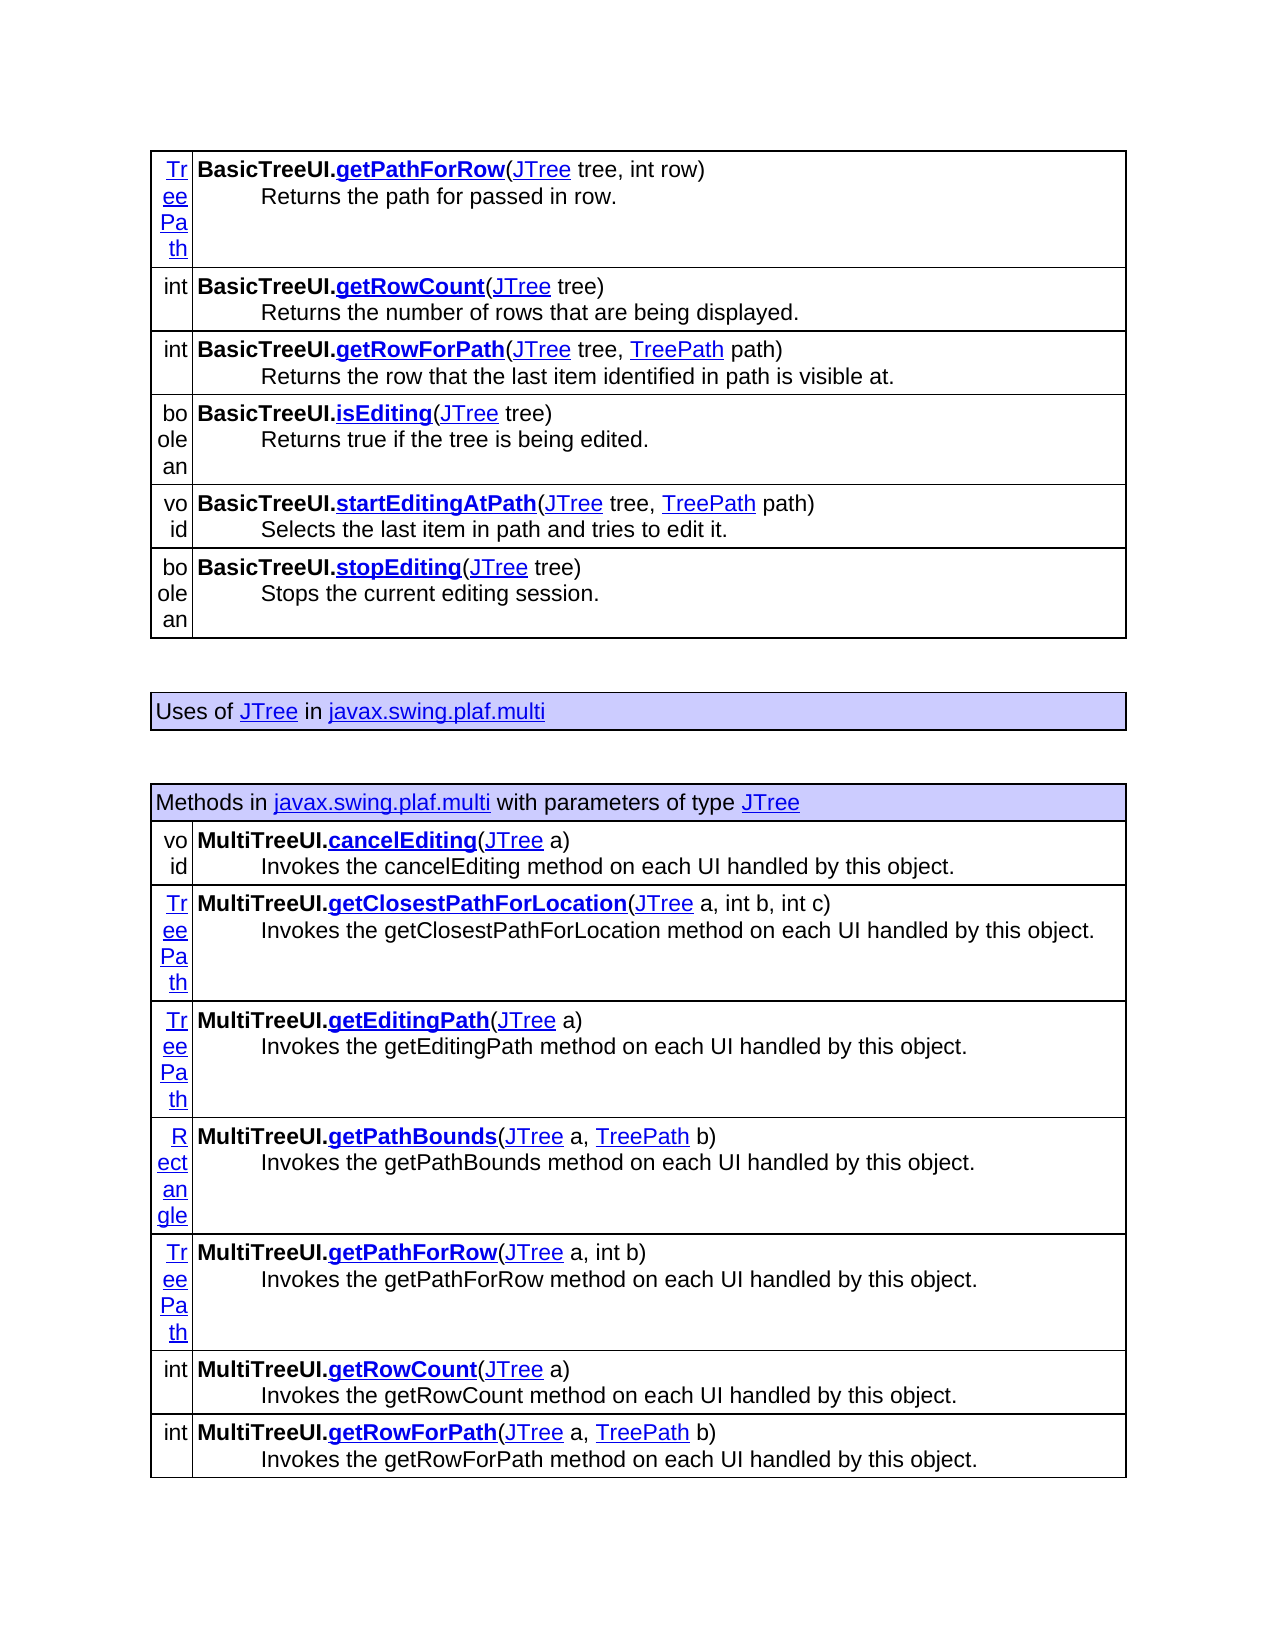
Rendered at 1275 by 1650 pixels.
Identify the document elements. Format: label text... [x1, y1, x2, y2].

table_cell boolean [152, 395, 192, 484]
table_cell MultiTreeUI.getPathBounds(JTree a, TreePath b) Invokes the getPathBounds method on each UI handled by this object. [193, 1118, 1125, 1233]
table_cell BasicTreeUI.stopEditing(JTree tree) Stops the current editing session. [193, 549, 1125, 637]
table_cell Rectangle [152, 1118, 192, 1233]
table_cell MultiTreeUI.getRowForPath(JTree a, TreePath b) Invokes the getRowForPath method on each UI handled by this object. [193, 1415, 1125, 1477]
table_cell BasicTreeUI.getPathForRow(JTree tree, int row) Returns the path for passed in row. [193, 152, 1125, 266]
table_cell TreePath [152, 886, 192, 1000]
table_header Methods in javax.swing.plaf.multi with parameters of type JTree [152, 785, 1125, 820]
table_cell BasicTreeUI.isEditing(JTree tree) Returns true if the tree is being edited. [193, 395, 1125, 484]
table_cell TreePath [152, 152, 192, 266]
table_cell int [152, 1415, 192, 1477]
table_cell MultiTreeUI.getEditingPath(JTree a) Invokes the getEditingPath method on each UI handled by this object. [193, 1002, 1125, 1117]
table_cell TreePath [152, 1235, 192, 1349]
table_cell MultiTreeUI.getClosestPathForLocation(JTree a, int b, int c) Invokes the getClosestPathForLocation method on each UI handled by this object. [193, 886, 1125, 1000]
table_cell BasicTreeUI.getRowCount(JTree tree) Returns the number of rows that are being displayed. [193, 268, 1125, 330]
table_cell BasicTreeUI.getRowForPath(JTree tree, TreePath path) Returns the row that the last item identified in path is visible at. [193, 332, 1125, 394]
table_cell int [152, 332, 192, 394]
table_cell TreePath [152, 1002, 192, 1117]
table_cell MultiTreeUI.getPathForRow(JTree a, int b) Invokes the getPathForRow method on each UI handled by this object. [193, 1235, 1125, 1349]
table_cell MultiTreeUI.cancelEditing(JTree a) Invokes the cancelEditing method on each UI handled by this object. [193, 822, 1125, 884]
table_cell int [152, 1351, 192, 1413]
table_cell boolean [152, 549, 192, 637]
table_cell void [152, 822, 192, 884]
table_cell int [152, 268, 192, 330]
table_cell BasicTreeUI.startEditingAtPath(JTree tree, TreePath path) Selects the last item in path and tries to edit it. [193, 485, 1125, 547]
table_cell MultiTreeUI.getRowCount(JTree a) Invokes the getRowCount method on each UI handled by this object. [193, 1351, 1125, 1413]
table_header Uses of JTree in javax.swing.plaf.multi [152, 693, 1125, 729]
table_cell void [152, 485, 192, 547]
